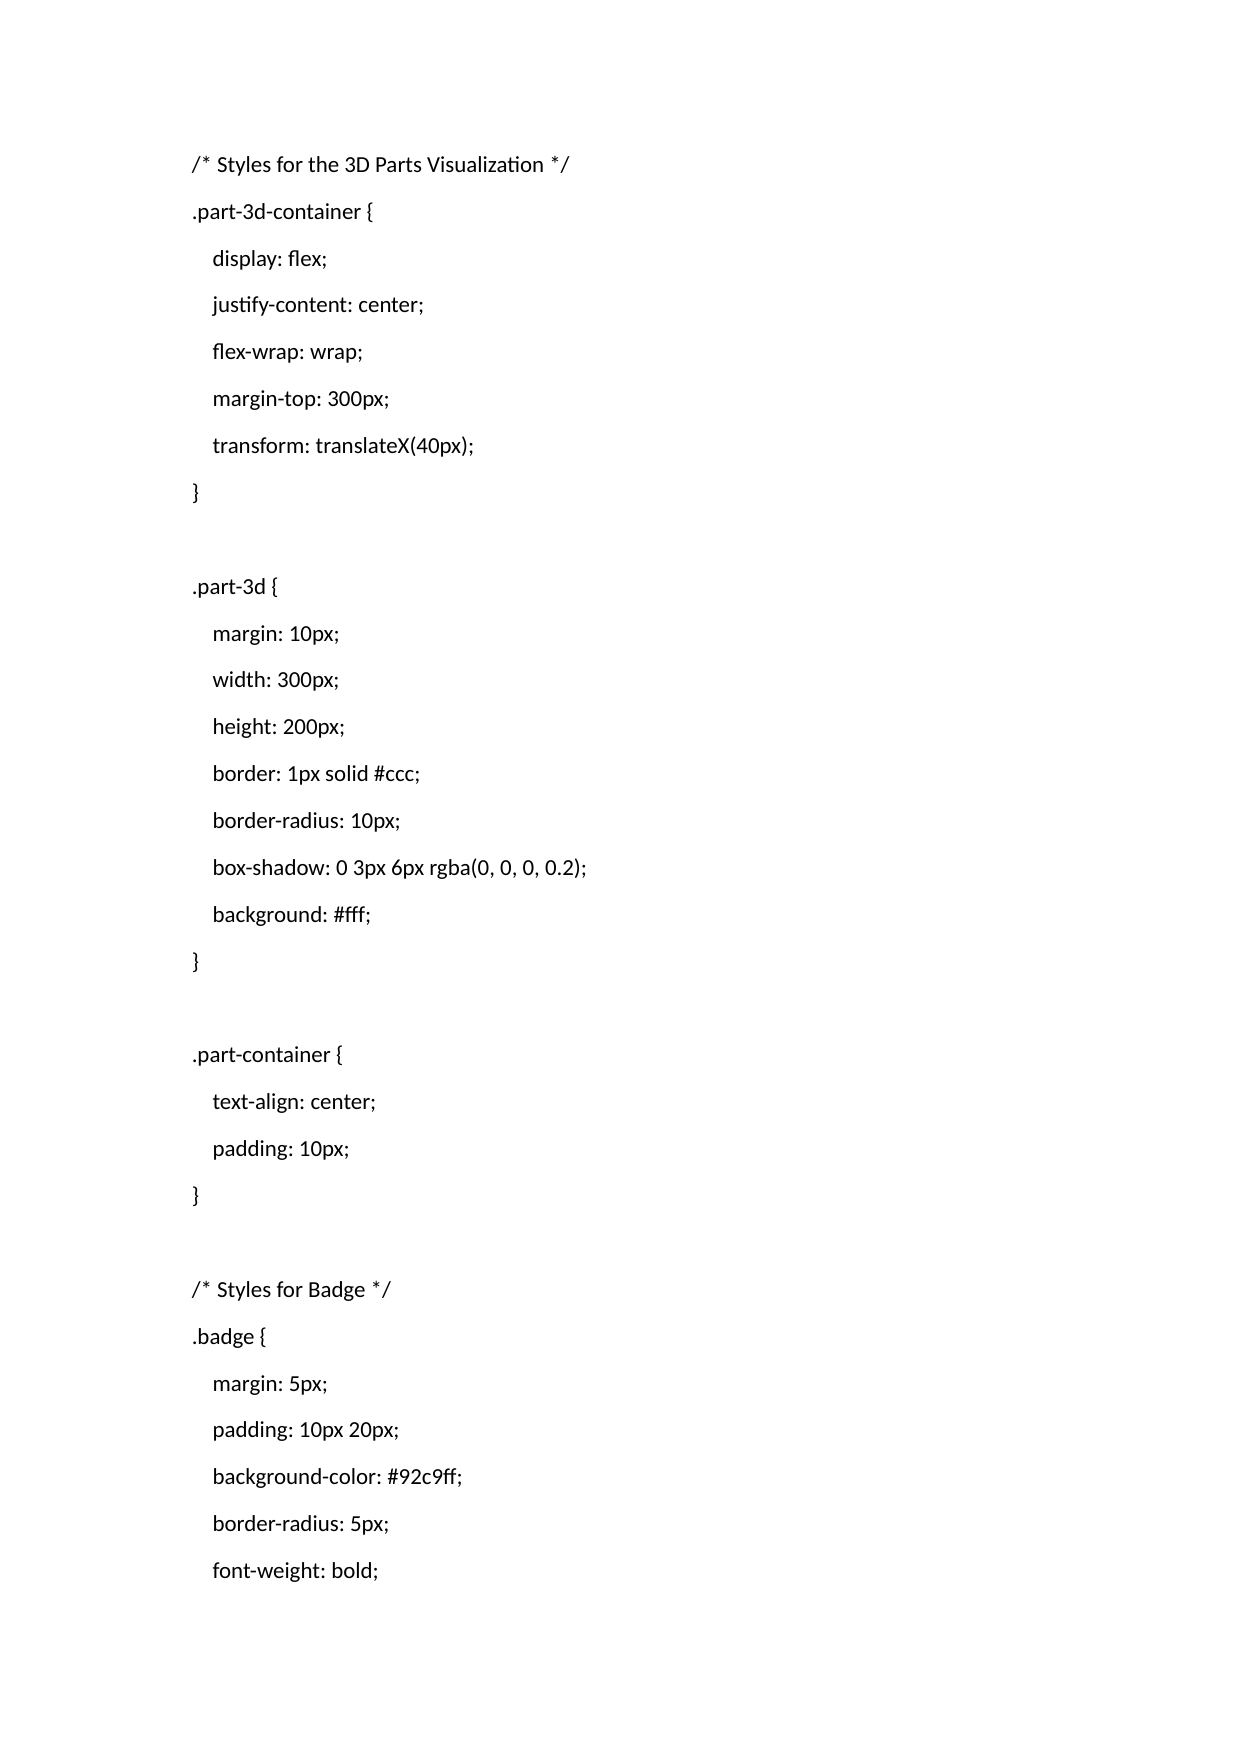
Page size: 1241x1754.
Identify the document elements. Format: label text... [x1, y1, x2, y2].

text height: 200px; [150, 712, 1090, 741]
text display: flex; [150, 244, 1090, 272]
text } [150, 478, 1090, 506]
text padding: 10px; [150, 1134, 1090, 1162]
text box-shadow: 0 3px 6px rgba(0, 0, 0, 0.2); [150, 853, 1090, 881]
text } [150, 947, 1090, 975]
text .part-3d { [150, 572, 1090, 600]
text .badge { [150, 1322, 1090, 1350]
text } [150, 1181, 1090, 1209]
text font-weight: bold; [150, 1556, 1090, 1584]
text flex-wrap: wrap; [150, 337, 1090, 366]
text margin: 10px; [150, 619, 1090, 647]
text border-radius: 10px; [150, 806, 1090, 834]
text margin: 5px; [150, 1369, 1090, 1397]
text border: 1px solid #ccc; [150, 759, 1090, 787]
text margin-top: 300px; [150, 384, 1090, 412]
text /* Styles for Badge */ [150, 1275, 1090, 1303]
text background-color: #92c9ff; [150, 1462, 1090, 1491]
text .part-container { [150, 1041, 1090, 1069]
text width: 300px; [150, 666, 1090, 694]
text border-radius: 5px; [150, 1509, 1090, 1537]
text text-align: center; [150, 1087, 1090, 1116]
text /* Styles for the 3D Parts Visualization */ [150, 150, 1090, 178]
text padding: 10px 20px; [150, 1416, 1090, 1444]
text justify-content: center; [150, 291, 1090, 319]
text background: #fff; [150, 900, 1090, 928]
text transform: translateX(40px); [150, 431, 1090, 459]
text .part-3d-container { [150, 197, 1090, 225]
